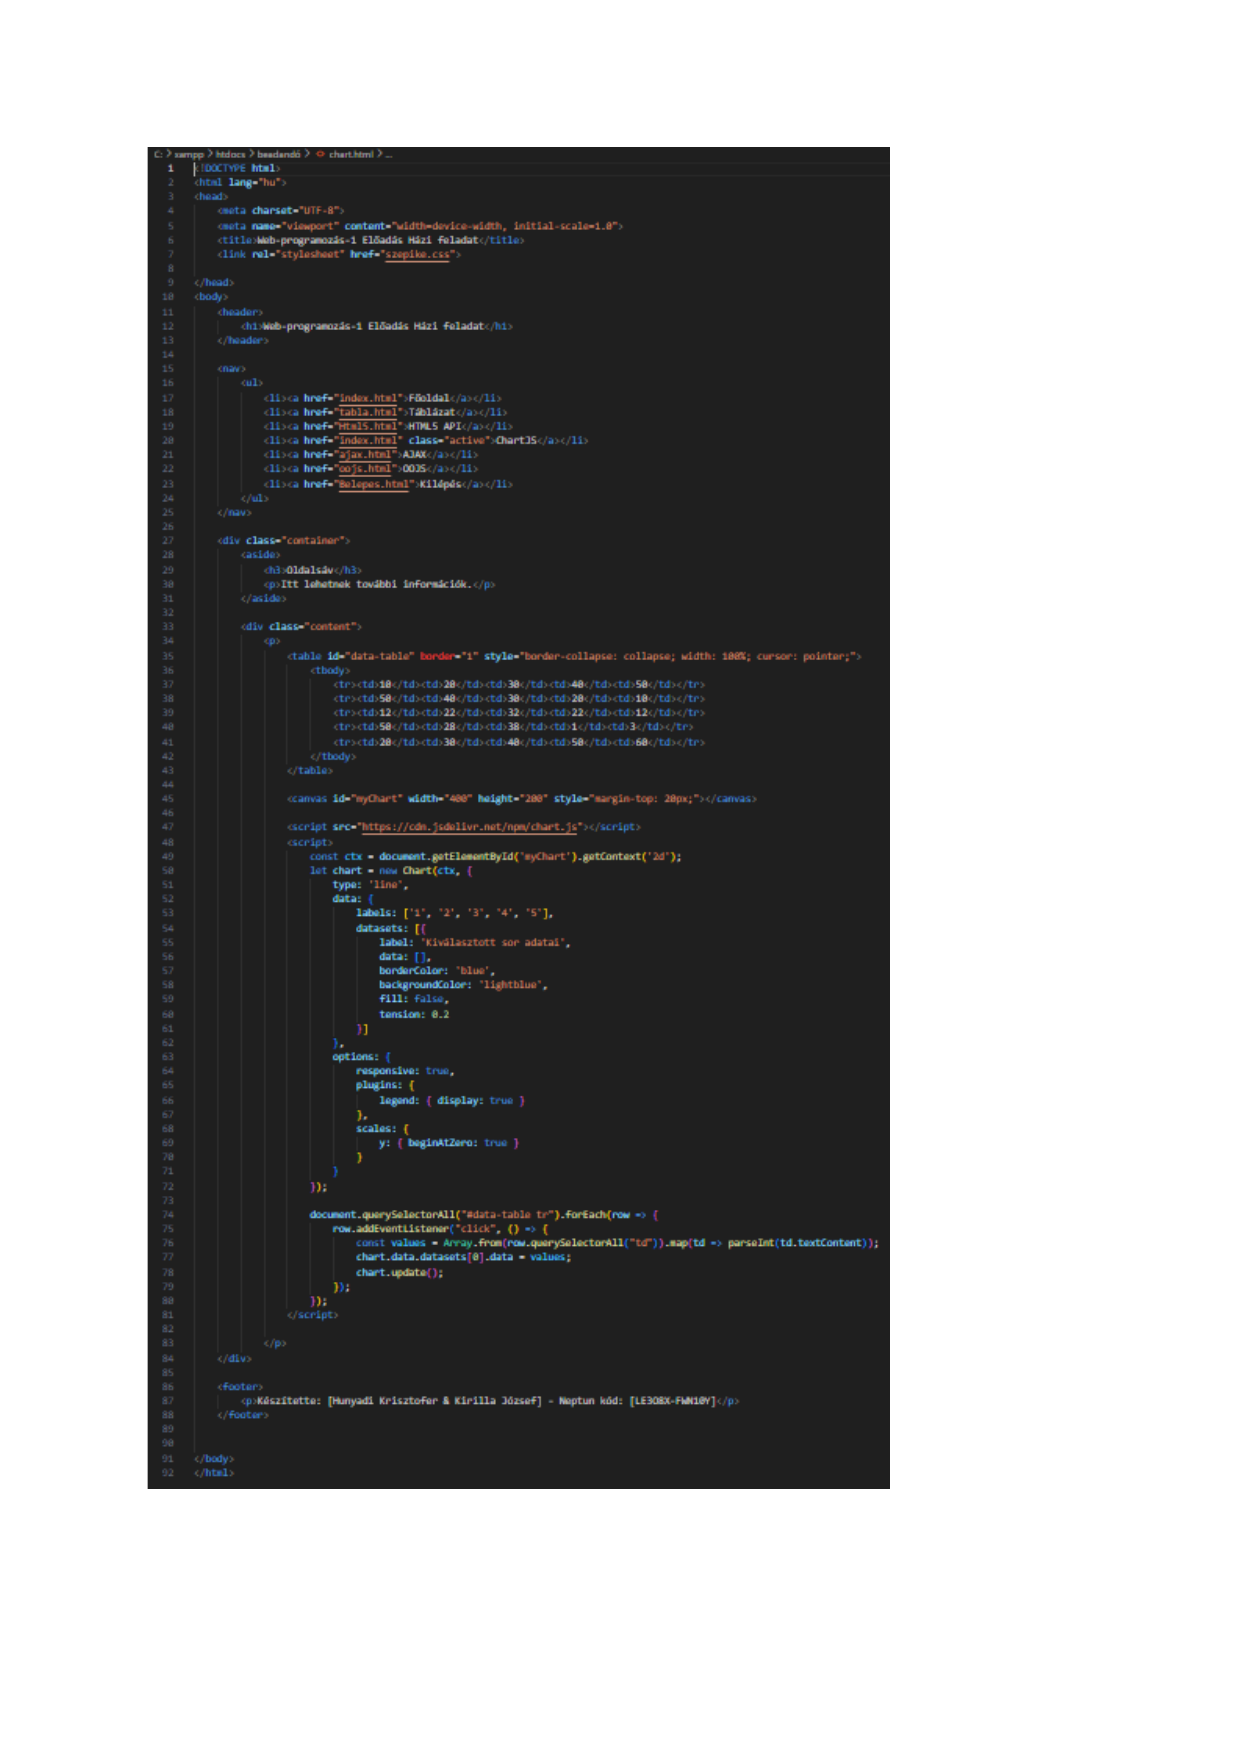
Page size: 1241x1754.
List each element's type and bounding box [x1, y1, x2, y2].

picture [147, 147, 890, 1489]
